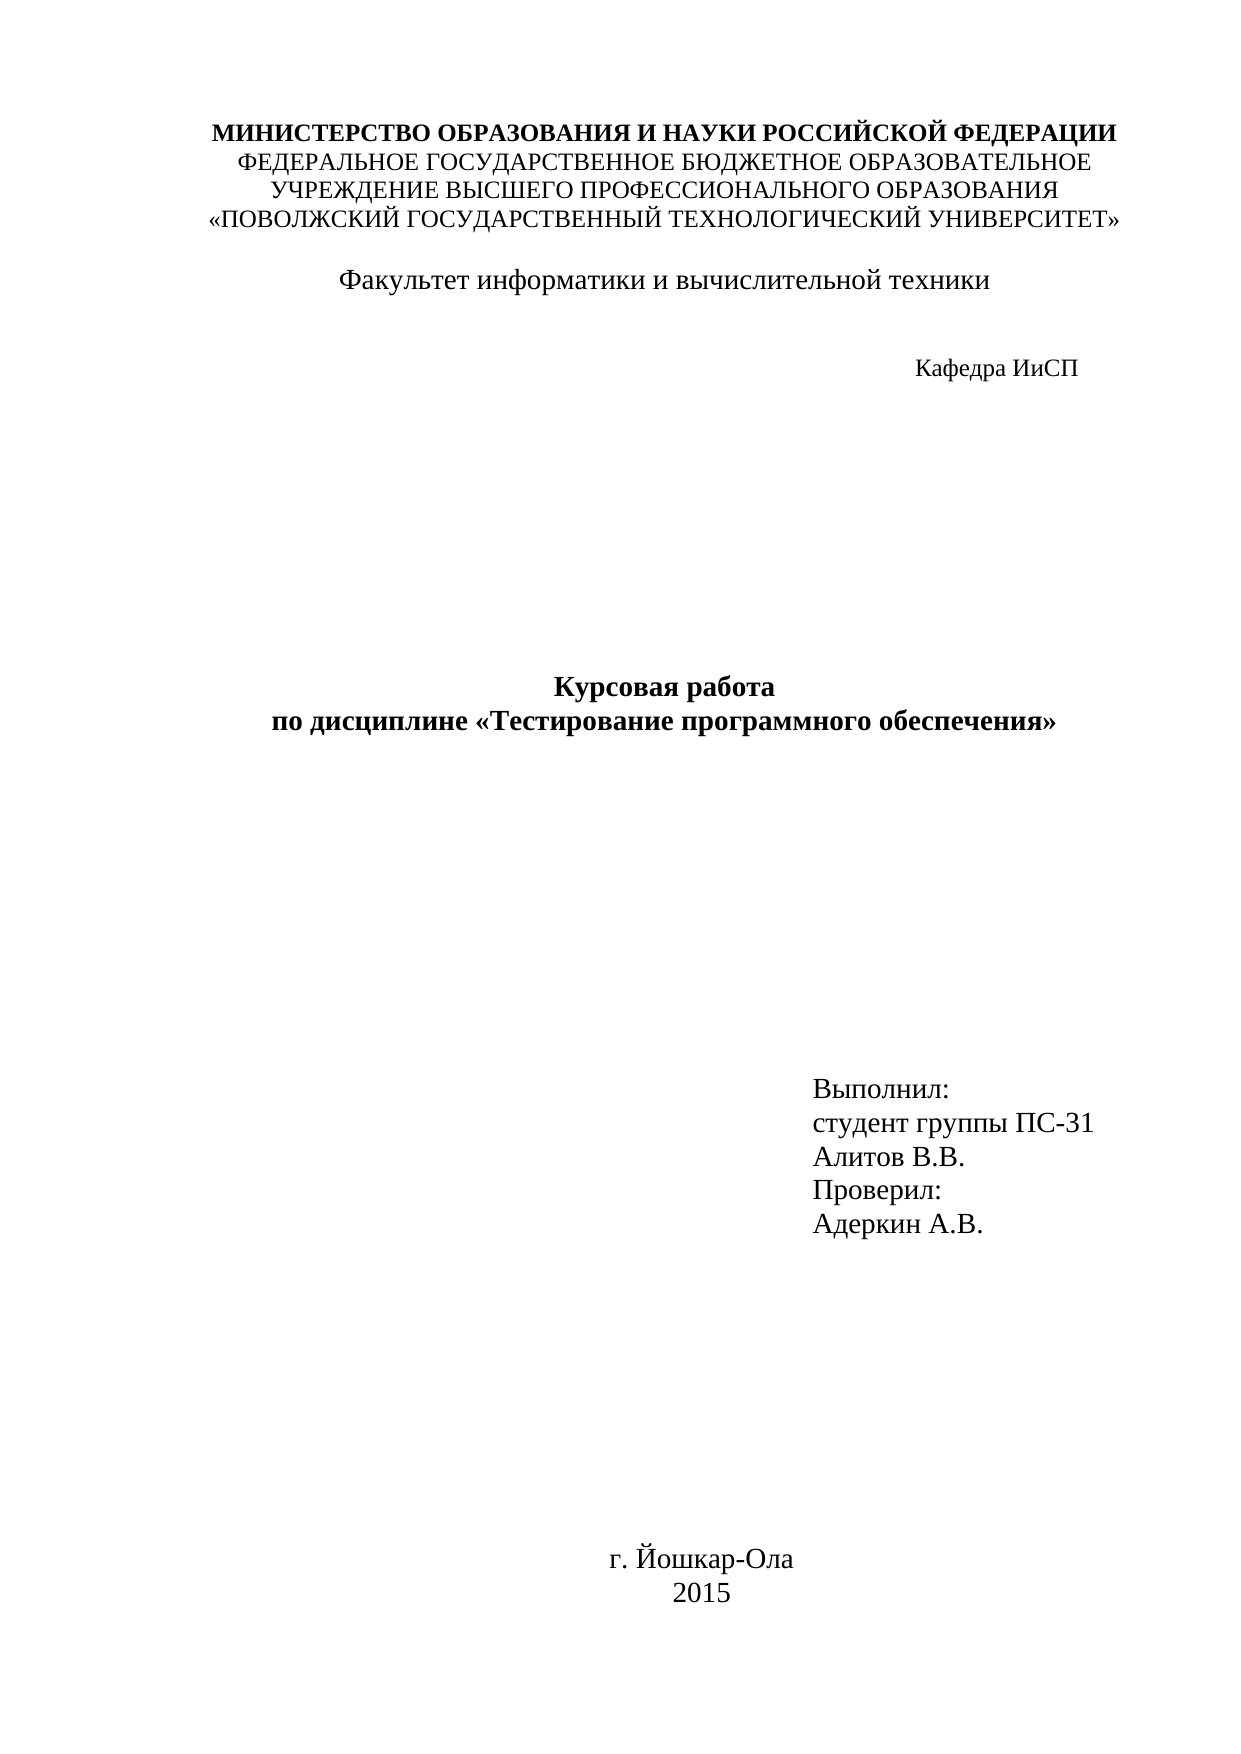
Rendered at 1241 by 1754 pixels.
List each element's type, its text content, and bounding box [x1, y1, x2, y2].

text г. Йошкар-Ола [177, 1541, 1152, 1575]
text по дисциплине «Тестирование программного обеспечения» [177, 703, 1152, 736]
text студент группы ПС-31 [767, 1105, 1152, 1139]
text Курсовая работа [177, 669, 1152, 703]
text Федеральное ГОСУДАРСТВЕННОЕ бюджетное ОБРАЗОВАТЕЛЬНОЕ УЧРЕЖДЕНИЕ ВЫСШЕГО ПРОФЕССИОНАЛЬНОГО ОБРАЗОВАНИЯ [177, 147, 1152, 204]
text Адеркин А.В. [767, 1206, 1152, 1239]
text «ПОВОЛЖСКИЙ ГОСУДАРСТВЕННЫЙ ТЕХНОЛОГИЧЕСКИЙ УНИВЕРСИТЕТ» [177, 204, 1152, 233]
text 2015 [177, 1575, 1152, 1608]
text Выполнил: [767, 1072, 1152, 1105]
text Факультет информатики и вычислительной техники [177, 262, 1152, 295]
text Проверил: [767, 1172, 1152, 1206]
text Кафедра ИиСП [915, 353, 1152, 382]
text МИНИСТЕРСТВО ОБРАЗОВАНИЯ И НАУКИ РОССИЙСКОЙ ФЕДЕРАЦИИ [177, 118, 1152, 147]
text Алитов В.В. [767, 1139, 1152, 1172]
